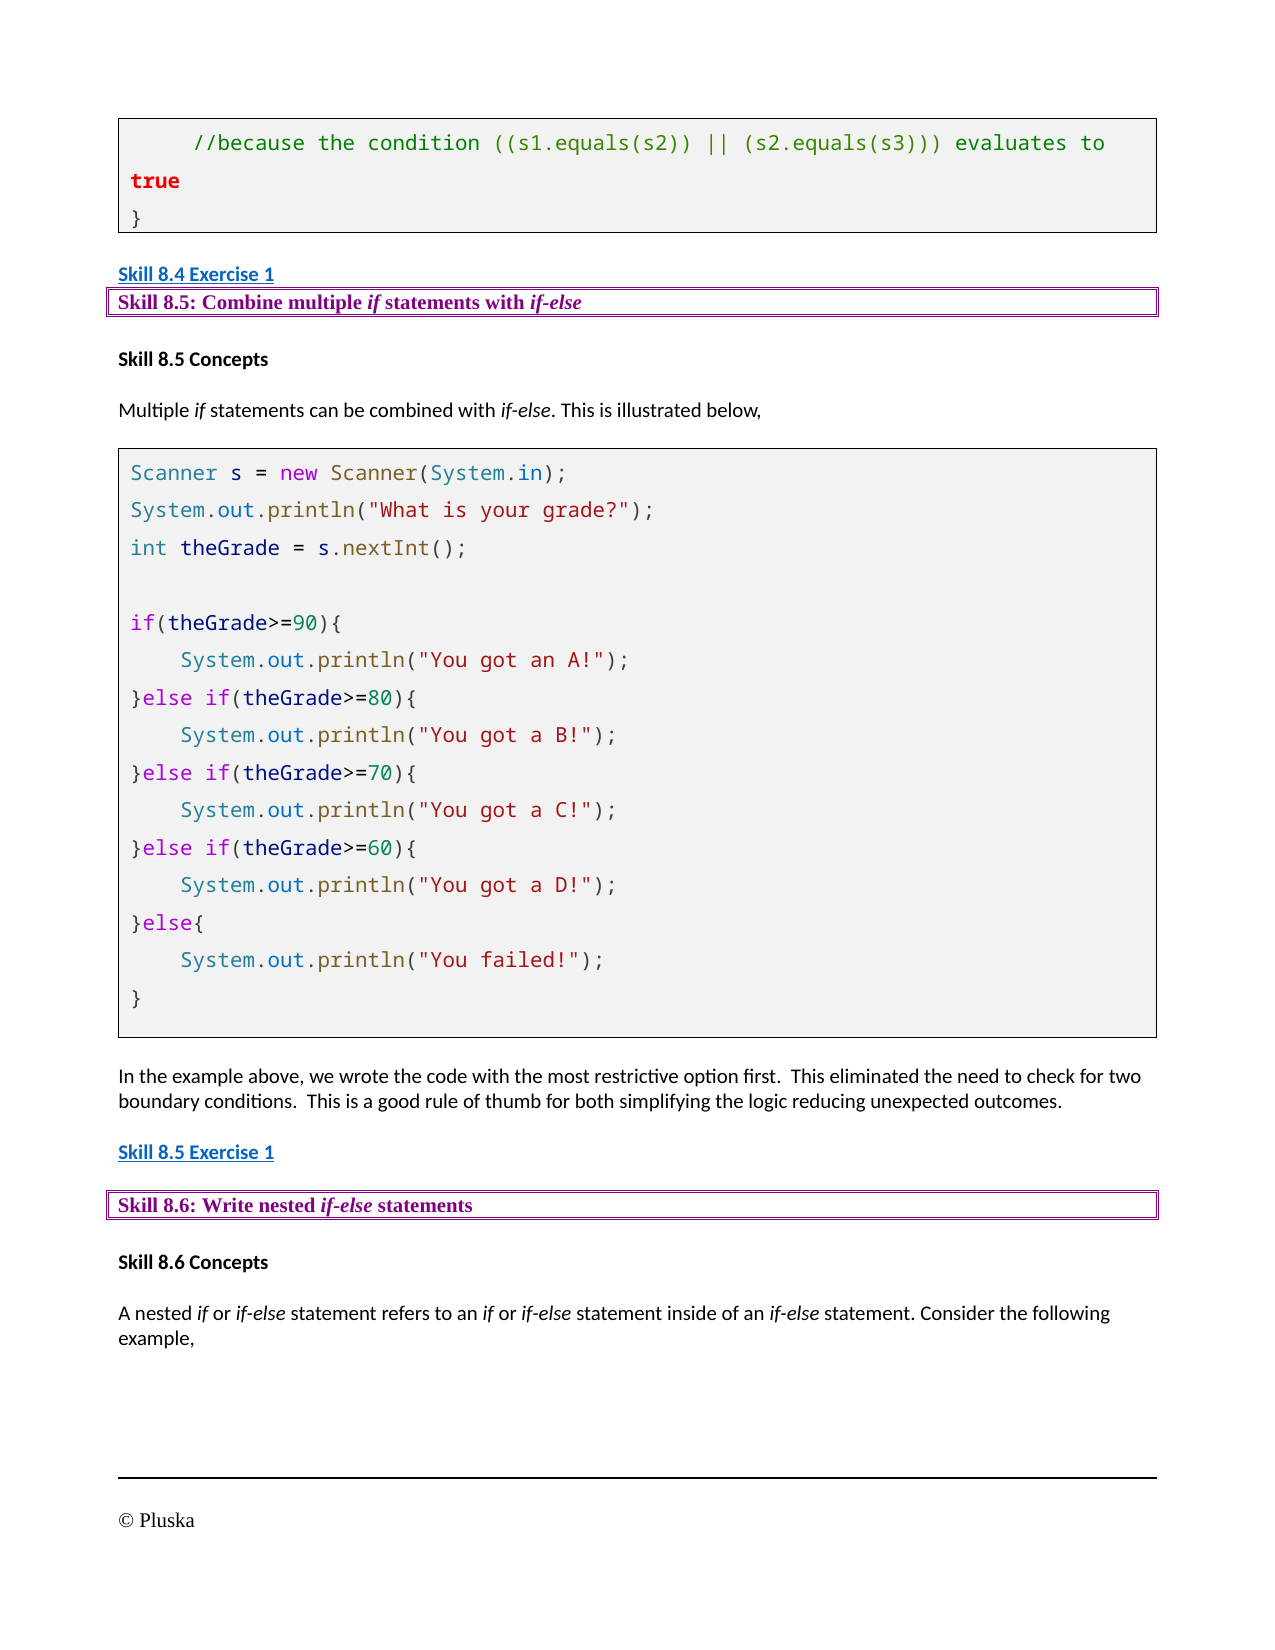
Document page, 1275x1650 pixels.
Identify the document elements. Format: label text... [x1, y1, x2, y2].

text Multiple if statements can be combined with if-else. This is illustrated below, [118, 397, 1157, 422]
text Skill 8.6 Concepts [118, 1249, 1157, 1274]
text Skill 8.5 Exercise 1 [118, 1139, 1157, 1165]
text Skill 8.4 Exercise 1 [118, 261, 1157, 287]
text Skill 8.5 Concepts [118, 346, 1157, 371]
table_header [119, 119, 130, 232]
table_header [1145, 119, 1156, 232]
table_header Skill 8.6: Write nested if-else statements [109, 1193, 1156, 1217]
table_header Scanner s = new Scanner(System.in); System.out.println("What is your grade?"); int theGrade = s.nextInt(); if(theGrade>=90){ System.out.println("You got an A!"); }else if(theGrade>=80){ System.out.println("You got a B!"); }else if(theGrade>=70){ System.out.println("You got a C!"); }else if(theGrade>=60){ System.out.println("You got a D!"); }else{ System.out.println("You failed!"); } [119, 449, 1156, 1037]
text A nested if or if-else statement refers to an if or if-else statement inside of an if-else statement. Consider the following example, [118, 1300, 1157, 1351]
table_header Skill 8.5: Combine multiple if statements with if-else [109, 290, 1156, 314]
text In the example above, we wrote the code with the most restrictive option first. This eliminated the need to check for two boundary conditions. This is a good rule of thumb for both simplifying the logic reducing unexpected outcomes. [118, 1063, 1157, 1114]
